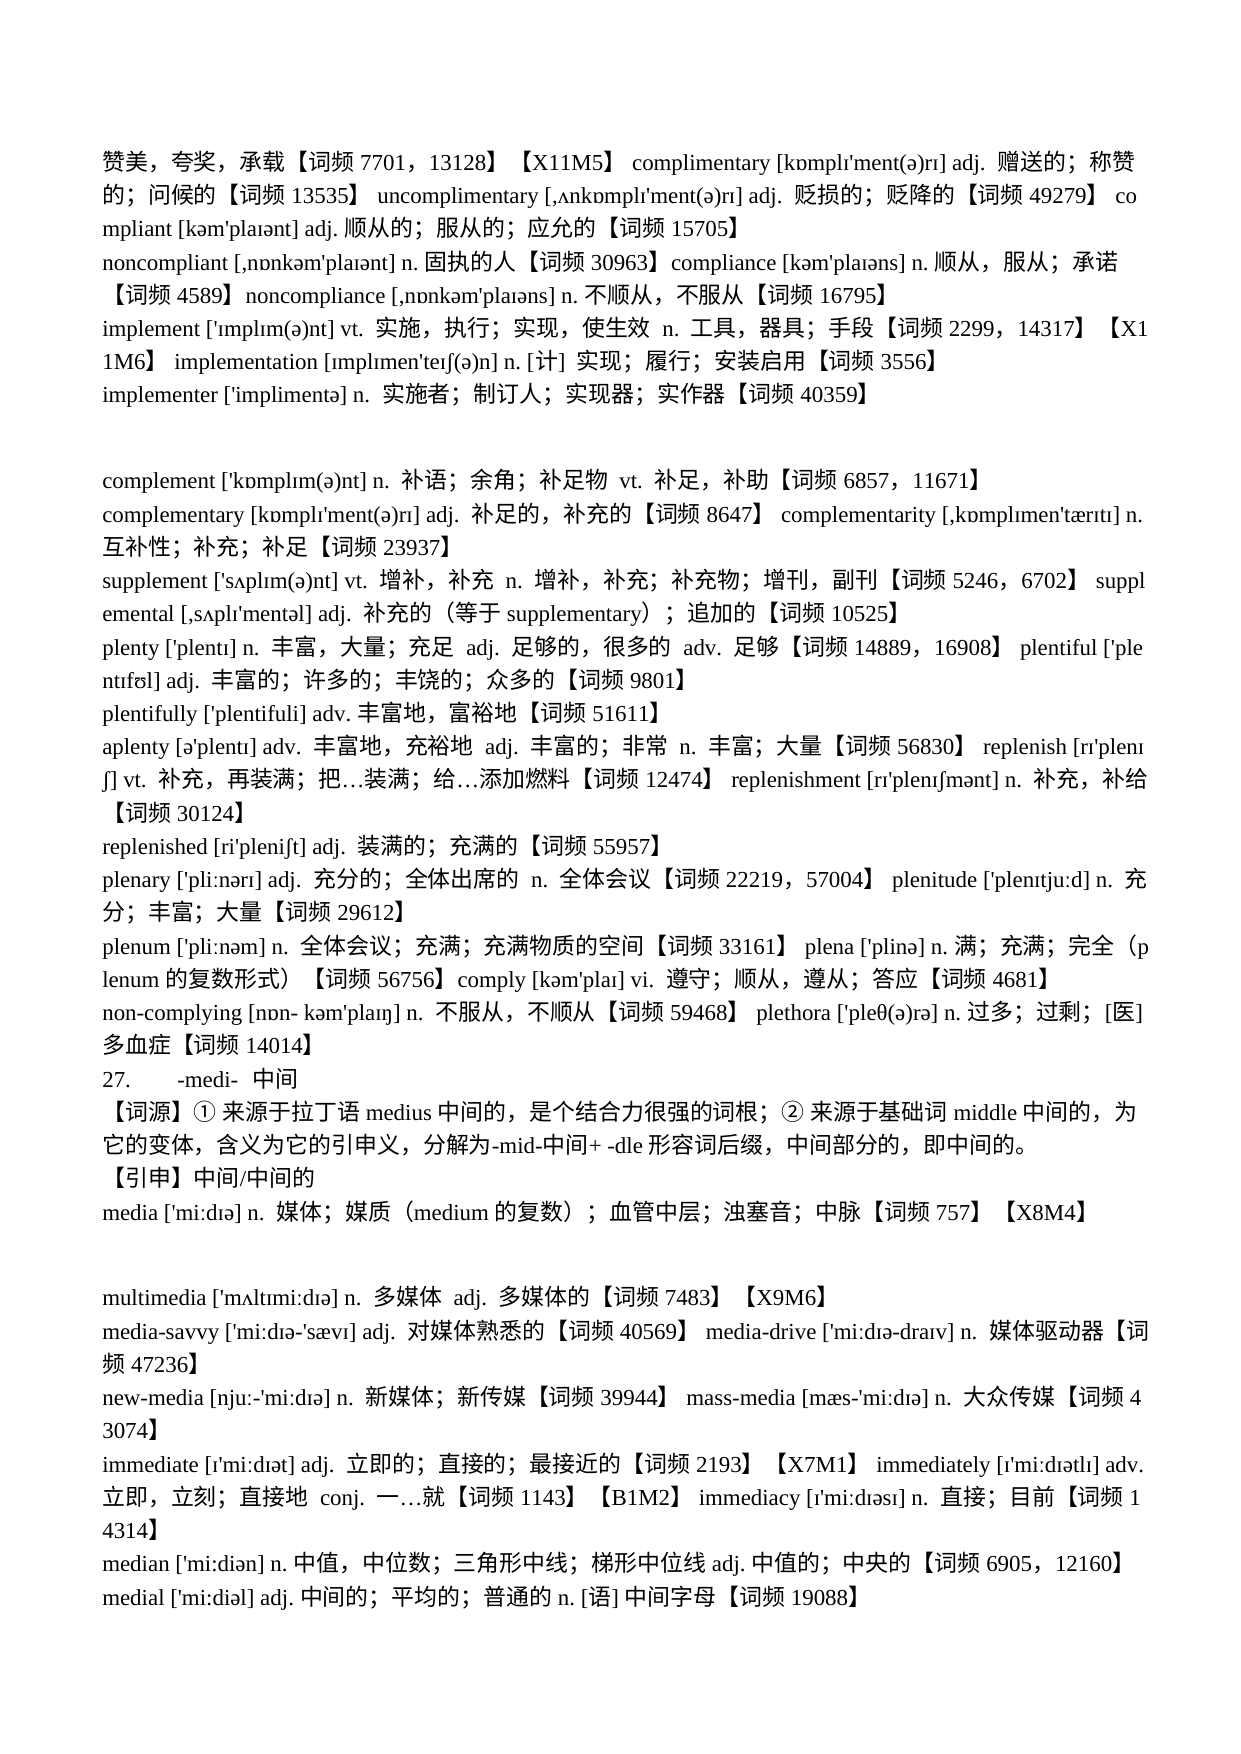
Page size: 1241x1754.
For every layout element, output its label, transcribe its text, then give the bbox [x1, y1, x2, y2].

text implementer ['implimentə] n. 实施者；制订人；实现器；实作器【词频 40359】 [102, 376, 1151, 409]
text noncompliant [,nɒnkəm'plaɪənt] n. 固执的人【词频 30963】compliance [kəm'plaɪəns] n. 顺从，服从；承诺【词频 4589】noncompliance [,nɒnkəm'plaɪəns] n. 不顺从，不服从【词频 16795】 [102, 243, 1151, 310]
text replenished [ri'pleniʃt] adj. 装满的；充满的【词频 55957】 [102, 828, 1151, 861]
text supplement ['sʌplɪm(ə)nt] vt. 增补，补充 n. 增补，补充；补充物；增刊，副刊【词频 5246，6702】 supplemental [,sʌplɪ'mentəl] adj. 补充的（等于 supplementary）；追加的【词频 10525】 [102, 562, 1151, 628]
text 【引申】中间/中间的 [102, 1160, 1151, 1193]
text plentifully ['plentifuli] adv. 丰富地，富裕地【词频 51611】 [102, 695, 1151, 728]
text aplenty [ə'plentɪ] adv. 丰富地，充裕地 adj. 丰富的；非常 n. 丰富；大量【词频 56830】 replenish [rɪ'plenɪʃ] vt. 补充，再装满；把…装满；给…添加燃料【词频 12474】 replenishment [rɪ'plenɪʃmənt] n. 补充，补给【词频 30124】 [102, 728, 1151, 828]
text implement ['ɪmplɪm(ə)nt] vt. 实施，执行；实现，使生效 n. 工具，器具；手段【词频 2299，14317】【X11M6】 implementation [ɪmplɪmen'teɪʃ(ə)n] n. [计] 实现；履行；安装启用【词频 3556】 [102, 310, 1151, 376]
text 【词源】① 来源于拉丁语 medius 中间的，是个结合力很强的词根；② 来源于基础词 middle 中间的，为它的变体，含义为它的引申义，分解为-mid-中间+ -dle 形容词后缀，中间部分的，即中间的。 [102, 1094, 1151, 1160]
text complementary [kɒmplɪ'ment(ə)rɪ] adj. 补足的，补充的【词频 8647】 complementarity [,kɒmplɪmen'tærɪtɪ] n. 互补性；补充；补足【词频 23937】 [102, 496, 1151, 562]
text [102, 144, 1151, 243]
text new-media [njuː-'miːdɪə] n. 新媒体；新传媒【词频 39944】 mass-media [mæs-'miːdɪə] n. 大众传媒【词频 43074】 [102, 1379, 1151, 1445]
text plenary ['pliːnərɪ] adj. 充分的；全体出席的 n. 全体会议【词频 22219，57004】 plenitude ['plenɪtjuːd] n. 充分；丰富；大量【词频 29612】 [102, 861, 1151, 927]
text media-savvy ['miːdɪə-'sævɪ] adj. 对媒体熟悉的【词频 40569】 media-drive ['miːdɪə-draɪv] n. 媒体驱动器【词频 47236】 [102, 1312, 1151, 1379]
text plenty ['plentɪ] n. 丰富，大量；充足 adj. 足够的，很多的 adv. 足够【词频 14889，16908】 plentiful ['plentɪfʊl] adj. 丰富的；许多的；丰饶的；众多的【词频 9801】 [102, 628, 1151, 695]
text median ['mi:diən] n. 中值，中位数；三角形中线；梯形中位线 adj. 中值的；中央的【词频 6905，12160】medial ['mi:diəl] adj. 中间的；平均的；普通的 n. [语] 中间字母【词频 19088】 [102, 1545, 1151, 1612]
text multimedia ['mʌltɪmiːdɪə] n. 多媒体 adj. 多媒体的【词频 7483】【X9M6】 [102, 1279, 1151, 1312]
text non-complying [nɒn- kəm'plaɪŋ] n. 不服从，不顺从【词频 59468】 plethora ['pleθ(ə)rə] n. 过多；过剩；[医] 多血症【词频 14014】 [102, 994, 1151, 1060]
text immediate [ɪ'miːdɪət] adj. 立即的；直接的；最接近的【词频 2193】【X7M1】 immediately [ɪ'miːdɪətlɪ] adv. 立即，立刻；直接地 conj. 一…就【词频 1143】【B1M2】 immediacy [ɪ'miːdɪəsɪ] n. 直接；目前【词频 14314】 [102, 1445, 1151, 1545]
text media ['miːdɪə] n. 媒体；媒质（medium 的复数）；血管中层；浊塞音；中脉【词频 757】【X8M4】 [102, 1193, 1151, 1227]
text complement ['kɒmplɪm(ə)nt] n. 补语；余角；补足物 vt. 补足，补助【词频 6857，11671】 [102, 462, 1151, 496]
text 27. -medi- 中间 [102, 1060, 1151, 1094]
text plenum ['pliːnəm] n. 全体会议；充满；充满物质的空间【词频 33161】 plena ['plinə] n. 满；充满；完全（plenum 的复数形式）【词频 56756】comply [kəm'plaɪ] vi. 遵守；顺从，遵从；答应【词频 4681】 [102, 927, 1151, 994]
